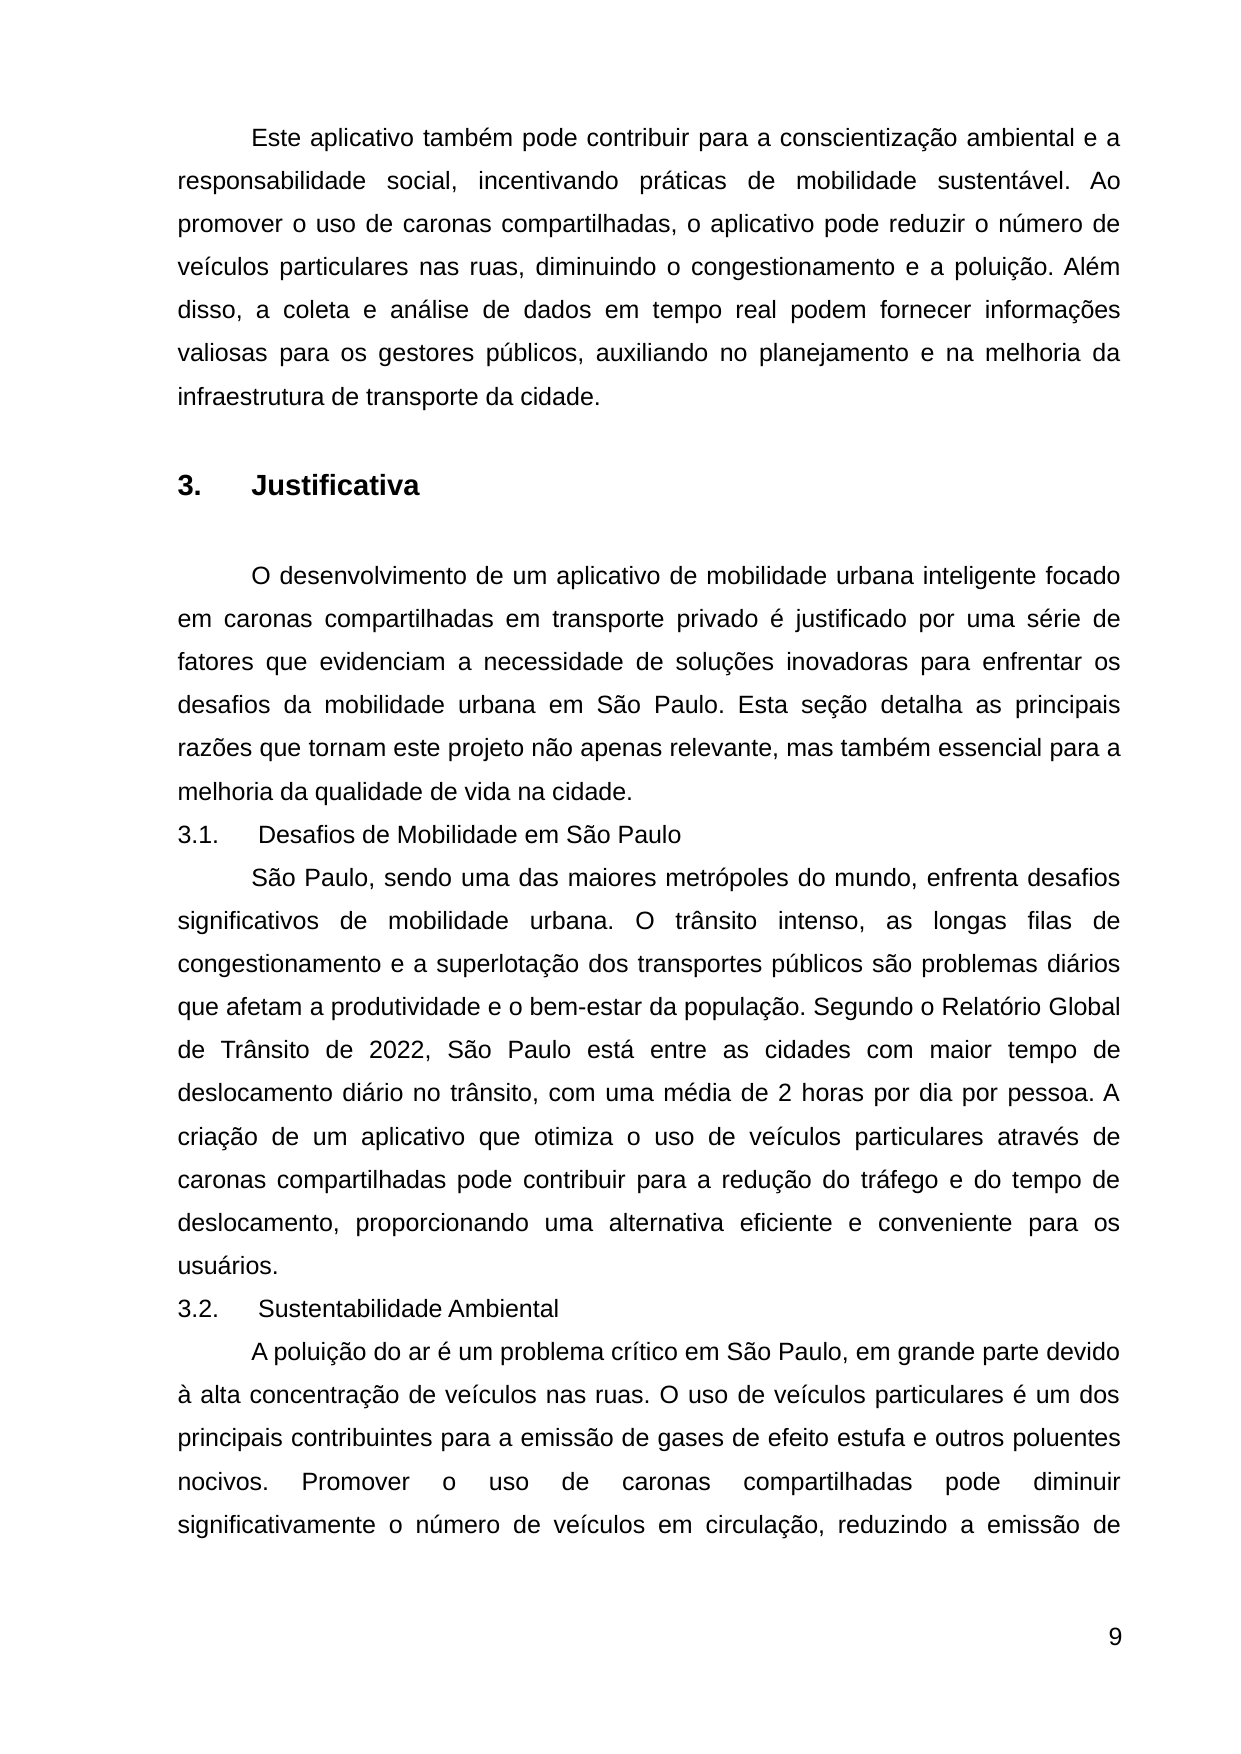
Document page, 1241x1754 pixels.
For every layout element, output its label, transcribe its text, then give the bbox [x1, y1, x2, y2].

subtitle Sustentabilidade Ambiental [177, 1294, 1122, 1323]
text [177, 1337, 1122, 1538]
subtitle Desafios de Mobilidade em São Paulo [177, 819, 1122, 848]
subtitle Justificativa [177, 468, 1122, 501]
text Este aplicativo também pode contribuir para a conscientização ambiental e a responsabilidade social, incentivando práticas de mobilidade sustentável. Ao promover o uso de caronas compartilhadas, o aplicativo pode reduzir o número de veículos particulares nas ruas, diminuindo o congestionamento e a poluição. Além disso, a coleta e análise de dados em tempo real podem fornecer informações valiosas para os gestores públicos, auxiliando no planejamento e na melhoria da infraestrutura de transporte da cidade. [177, 123, 1122, 410]
text O desenvolvimento de um aplicativo de mobilidade urbana inteligente focado em caronas compartilhadas em transporte privado é justificado por uma série de fatores que evidenciam a necessidade de soluções inovadoras para enfrentar os desafios da mobilidade urbana em São Paulo. Esta seção detalha as principais razões que tornam este projeto não apenas relevante, mas também essencial para a melhoria da qualidade de vida na cidade. [177, 561, 1122, 805]
text São Paulo, sendo uma das maiores metrópoles do mundo, enfrenta desafios significativos de mobilidade urbana. O trânsito intenso, as longas filas de congestionamento e a superlotação dos transportes públicos são problemas diários que afetam a produtividade e o bem-estar da população. Segundo o Relatório Global de Trânsito de 2022, São Paulo está entre as cidades com maior tempo de deslocamento diário no trânsito, com uma média de 2 horas por dia por pessoa. A criação de um aplicativo que otimiza o uso de veículos particulares através de caronas compartilhadas pode contribuir para a redução do tráfego e do tempo de deslocamento, proporcionando uma alternativa eficiente e conveniente para os usuários. [177, 863, 1122, 1279]
